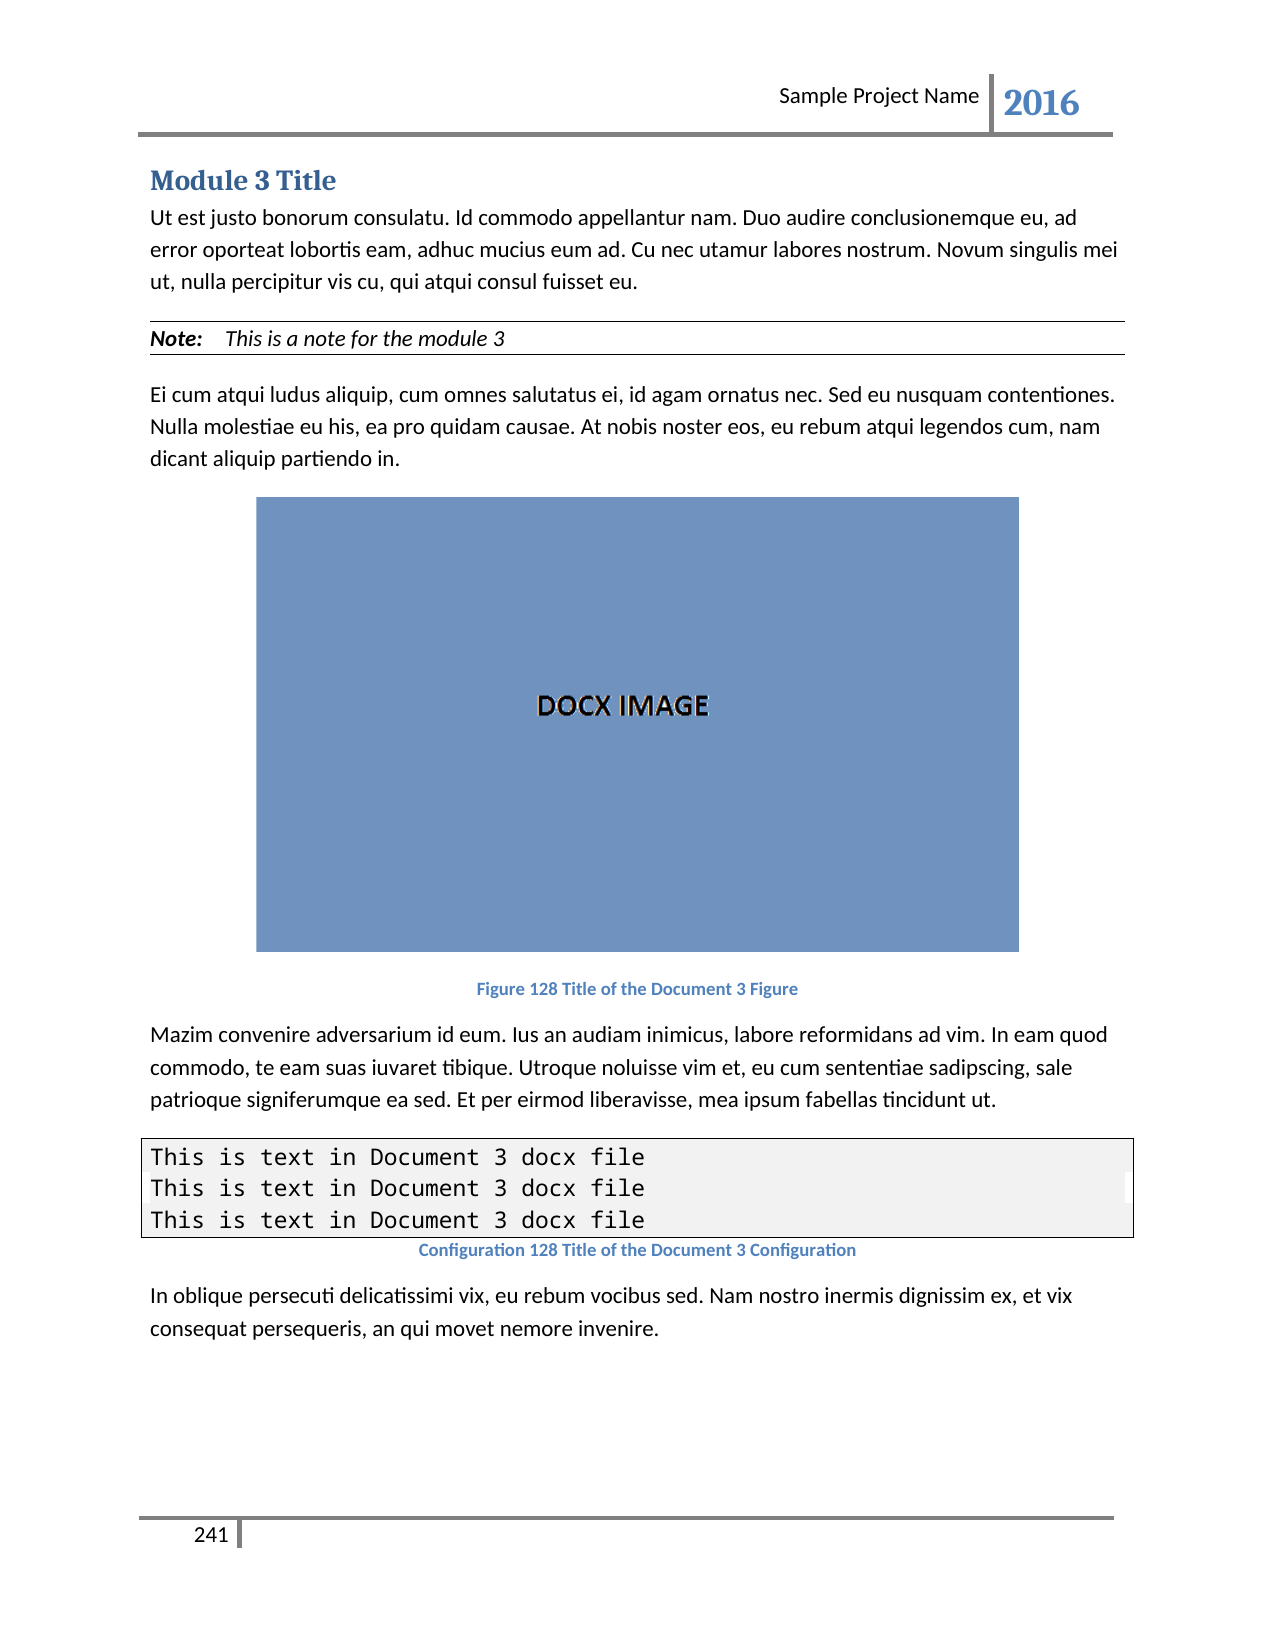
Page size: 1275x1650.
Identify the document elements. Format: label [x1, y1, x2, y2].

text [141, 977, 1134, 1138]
picture [256, 497, 1019, 952]
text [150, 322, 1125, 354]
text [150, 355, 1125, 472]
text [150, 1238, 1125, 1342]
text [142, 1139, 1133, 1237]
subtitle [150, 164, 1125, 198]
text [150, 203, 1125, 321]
